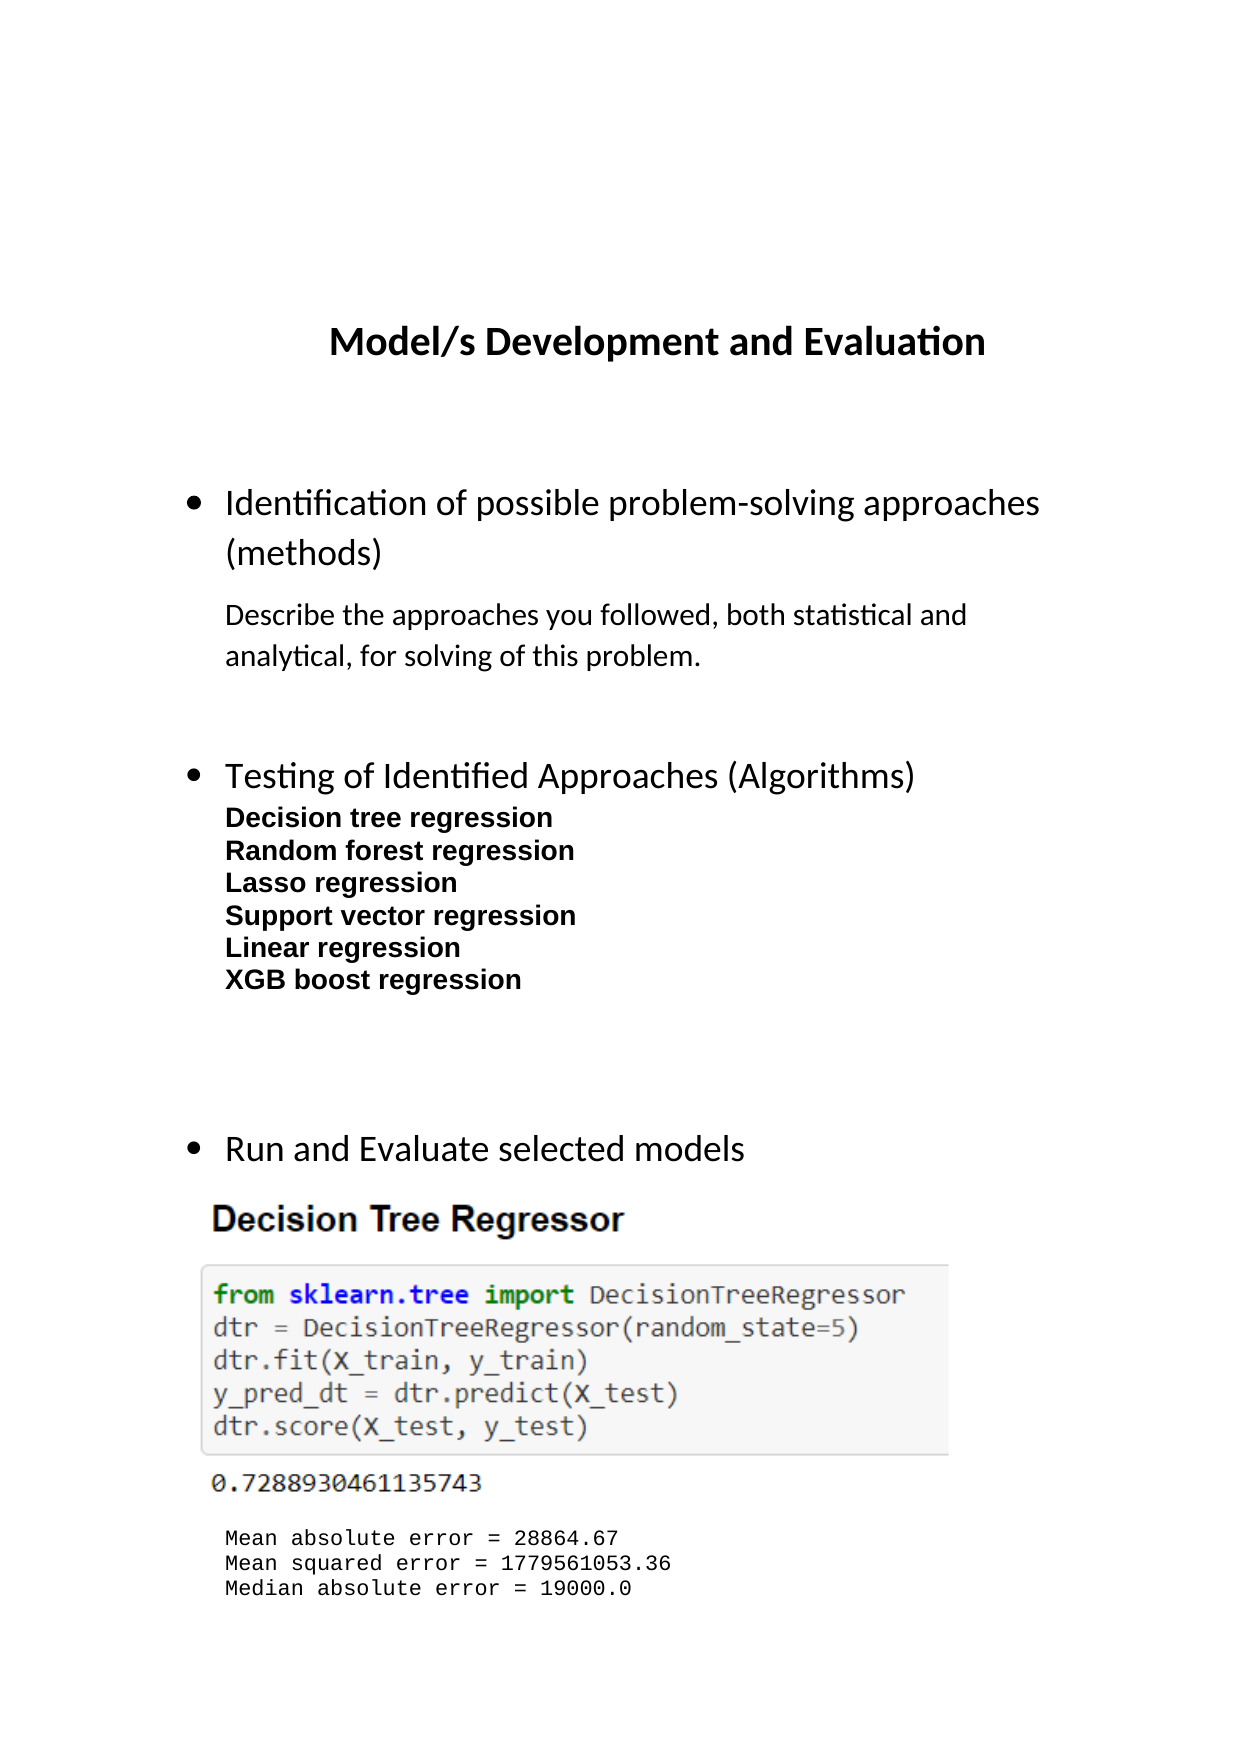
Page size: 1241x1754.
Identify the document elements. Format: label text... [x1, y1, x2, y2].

list Support vector regression [225, 898, 1090, 931]
list Mean absolute error = 28864.67 [225, 1527, 1090, 1552]
list Lasso regression [225, 866, 1090, 898]
list Random forest regression [225, 834, 1090, 866]
list Run and Evaluate selected models [187, 1125, 1090, 1171]
picture [187, 1191, 949, 1509]
list XGB boost regression [225, 963, 1090, 996]
list Testing of Identified Approaches (Algorithms) [187, 752, 1090, 798]
list Mean squared error = 1779561053.36 [225, 1552, 1090, 1577]
list Model/s Development and Evaluation [225, 315, 1090, 366]
list Identification of possible problem-solving approaches (methods) [187, 479, 1090, 575]
list Linear regression [225, 931, 1090, 963]
list Decision tree regression [225, 801, 1090, 834]
text Describe the approaches you followed, both statistical and analytical, for solving of this problem. [225, 595, 1090, 674]
list Median absolute error = 19000.0 [225, 1577, 1090, 1602]
